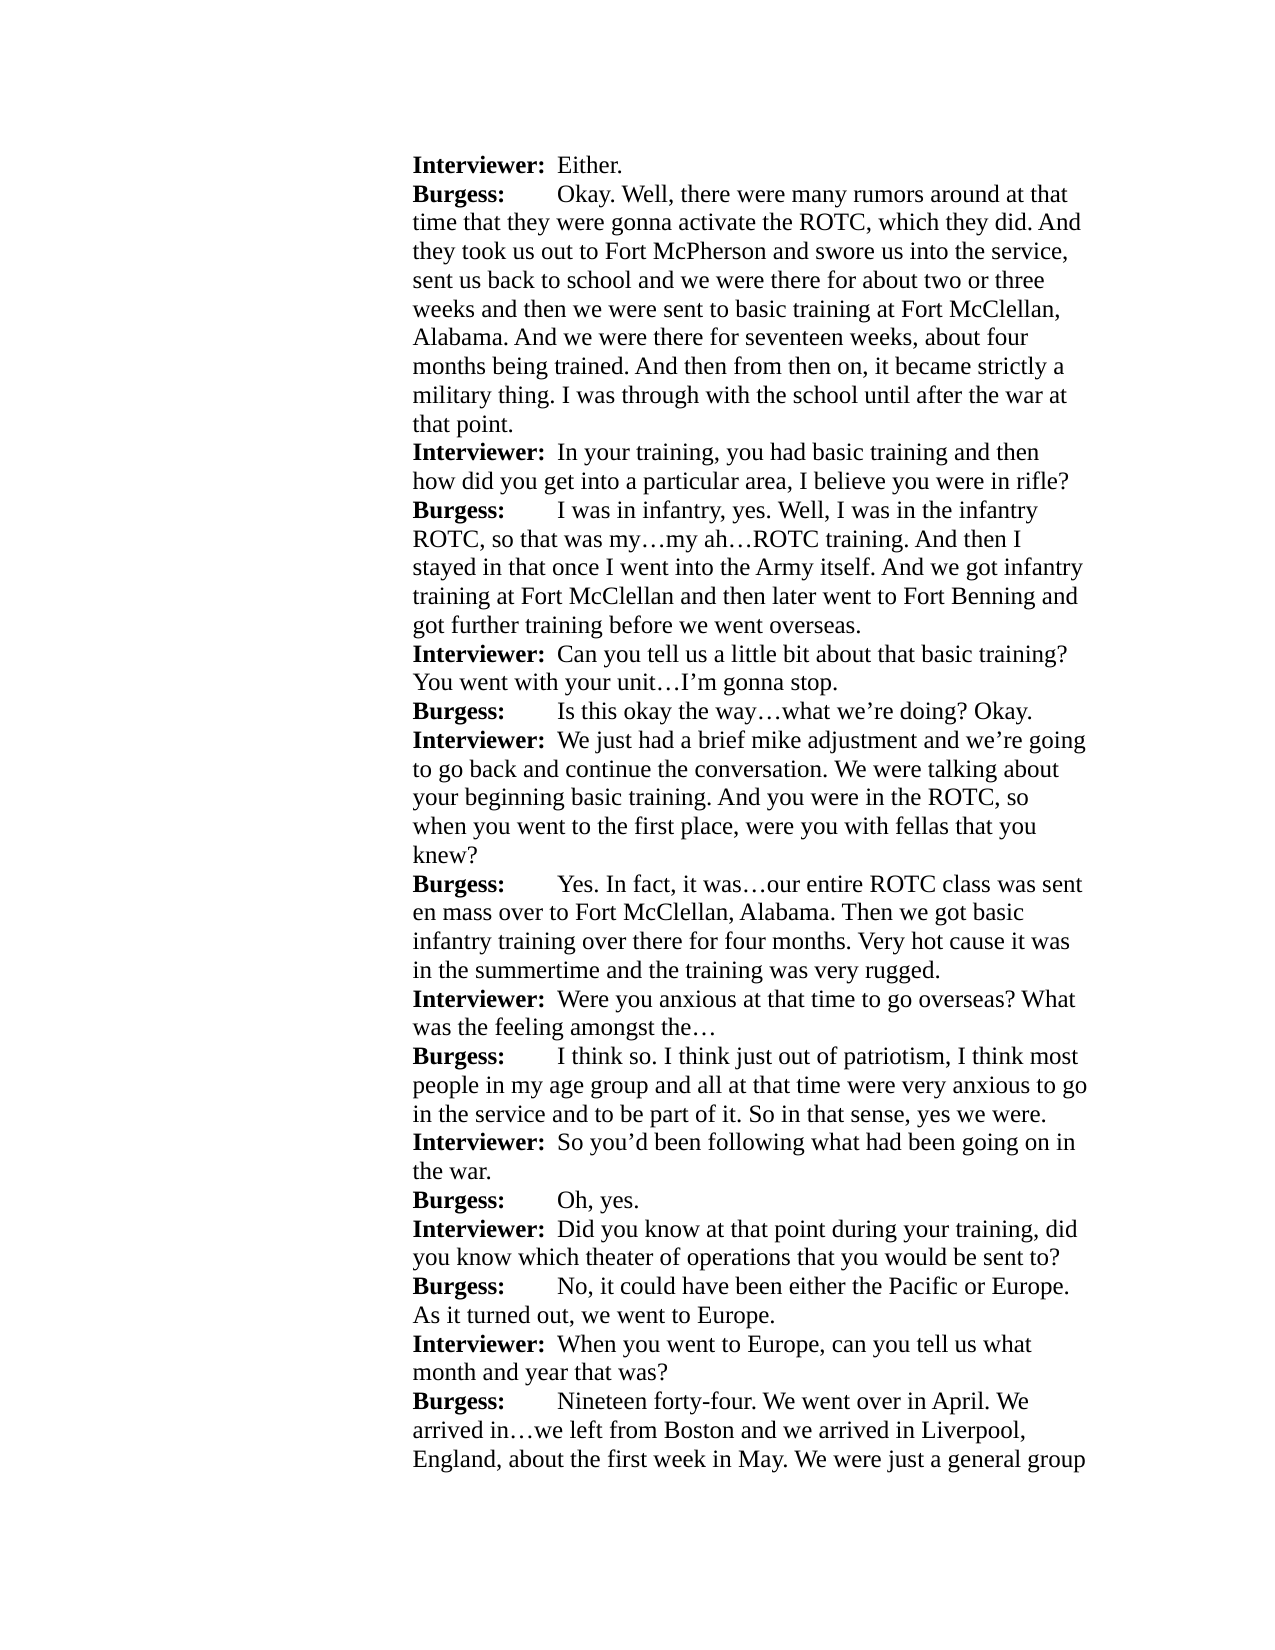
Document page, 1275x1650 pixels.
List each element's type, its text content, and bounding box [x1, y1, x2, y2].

text Interviewer: We just had a brief mike adjustment and we’re going to go back and continue the conversation. We were talking about your beginning basic training. And you were in the ROTC, so when you went to the first place, were you with fellas that you knew? [412, 782, 1087, 926]
text Interviewer: Either. [412, 207, 1087, 236]
text Burgess: Yes. In fact, it was…our entire ROTC class was sent en mass over to Fort McClellan, Alabama. Then we got basic infantry training over there for four months. Very hot cause it was in the summertime and the training was very rugged. [412, 926, 1087, 1041]
text Interviewer: Were you anxious at that time to go overseas? What was the feeling amongst the… [412, 1041, 1087, 1099]
text Burgess: No, it could have been either the Pacific or Europe. As it turned out, we went to Europe. [412, 1329, 1087, 1386]
text Burgess: You mean being called up or after I got in the service? [412, 150, 1087, 207]
text Interviewer: Can you tell us a little bit about that basic training? You went with your unit…I’m gonna stop. [412, 696, 1087, 754]
text Burgess: I think so. I think just out of patriotism, I think most people in my age group and all at that time were very anxious to go in the service and to be part of it. So in that sense, yes we were. [412, 1099, 1087, 1185]
text Burgess: Is this okay the way…what we’re doing? Okay. [412, 754, 1087, 782]
text Interviewer: Did you know at that point during your training, did you know which theater of operations that you would be sent to? [412, 1271, 1087, 1329]
text Interviewer: So you’d been following what had been going on in the war. [412, 1185, 1087, 1242]
text Interviewer: In your training, you had basic training and then how did you get into a particular area, I believe you were in rifle? [412, 495, 1087, 552]
text Burgess: Okay. Well, there were many rumors around at that time that they were gonna activate the ROTC, which they did. And they took us out to Fort McPherson and swore us into the service, sent us back to school and we were there for about two or three weeks and then we were sent to basic training at Fort McClellan, Alabama. And we were there for seventeen weeks, about four months being trained. And then from then on, it became strictly a military thing. I was through with the school until after the war at that point. [412, 236, 1087, 495]
text Burgess: Oh, yes. [412, 1242, 1087, 1271]
text Interviewer: When you went to Europe, can you tell us what month and year that was? [412, 1386, 1087, 1444]
text Burgess: I was in infantry, yes. Well, I was in the infantry ROTC, so that was my…my ah…ROTC training. And then I stayed in that once I went into the Army itself. And we got infantry training at Fort McClellan and then later went to Fort Benning and got further training before we went overseas. [412, 552, 1087, 696]
